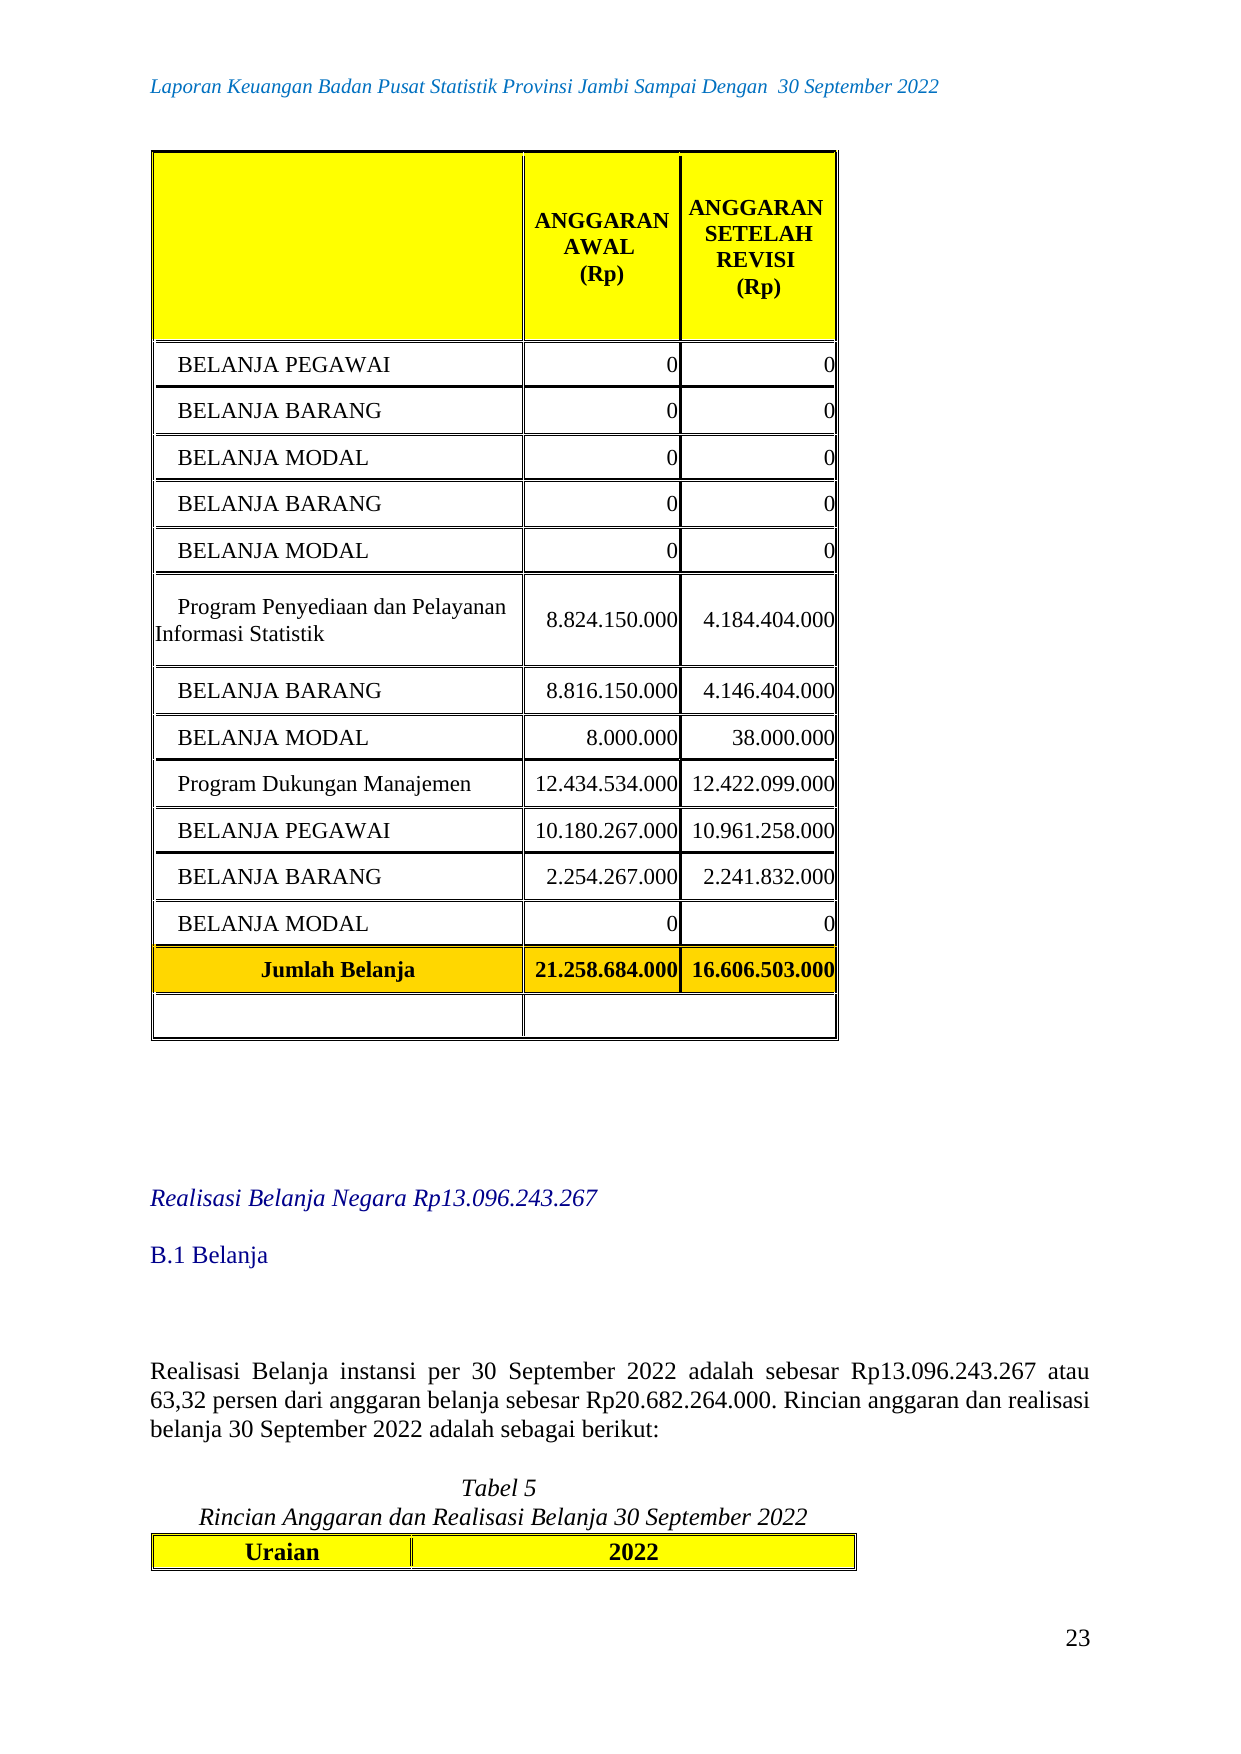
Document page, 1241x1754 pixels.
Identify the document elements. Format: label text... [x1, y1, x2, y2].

table_cell 2.254.267.000 [525, 854, 679, 899]
table_cell [680, 992, 836, 1037]
table_cell 12.422.099.000 [682, 758, 837, 806]
table_cell BELANJA BARANG [154, 478, 522, 526]
table_cell 0 [525, 902, 679, 944]
table_cell 0 [525, 529, 679, 571]
table_cell 8.000.000 [525, 716, 679, 758]
table_cell 0 [525, 436, 679, 478]
table_cell 38.000.000 [682, 713, 836, 758]
table_header 2022 [412, 1536, 854, 1567]
table_cell 0 [682, 478, 836, 526]
table_cell BELANJA BARANG [152, 665, 523, 712]
table_cell BELANJA PEGAWAI [154, 340, 522, 385]
table_cell 10.180.267.000 [525, 809, 679, 851]
table_cell 0 [680, 899, 837, 944]
table_cell 16.606.503.000 [682, 944, 836, 992]
table_cell 0 [682, 385, 835, 433]
table_cell 12.434.534.000 [525, 761, 679, 806]
table_cell 8.816.150.000 [525, 668, 679, 712]
table_header Tabel 5 Rincian Anggaran dan Realisasi Belanja 30 September 2022 [150, 1472, 856, 1532]
table_cell [152, 992, 523, 1037]
table_header Uraian [154, 1536, 412, 1567]
table_cell 0 [680, 526, 837, 571]
text Realisasi Belanja Negara Rp13.096.243.267 [150, 1183, 1090, 1211]
table_cell ANGGARAN SETELAH REVISI (Rp) [680, 152, 835, 339]
table_cell BELANJA BARANG [154, 385, 522, 433]
table_cell 0 [680, 433, 837, 478]
table_cell 10.961.258.000 [680, 806, 837, 851]
table_cell ANGGARAN AWAL (Rp) [524, 152, 680, 339]
table_cell 4.184.404.000 [682, 571, 836, 665]
table_cell BELANJA BARANG [154, 851, 522, 899]
table_cell 0 [525, 388, 679, 433]
text B.1 Belanja [150, 1241, 1090, 1269]
table_cell Program Dukungan Manajemen [152, 758, 522, 806]
table_cell BELANJA MODAL [152, 433, 523, 478]
text Realisasi Belanja instansi per 30 September 2022 adalah sebesar Rp13.096.243.267 atau 63,32 persen dari anggaran belanja sebesar Rp20.682.264.000. Rincian anggaran dan realisasi belanja 30 September 2022 adalah sebagai berikut: [150, 1356, 1090, 1443]
table_cell 21.258.684.000 [525, 948, 679, 992]
table_cell BELANJA MODAL [152, 899, 523, 944]
table_cell BELANJA MODAL [154, 713, 522, 758]
table_cell [524, 995, 680, 1037]
table_cell Program Penyediaan dan Pelayanan Informasi Statistik [154, 571, 522, 665]
table_cell 4.146.404.000 [680, 665, 837, 712]
table_cell 0 [525, 482, 679, 526]
table_cell BELANJA PEGAWAI [152, 806, 523, 851]
table_cell 0 [525, 343, 679, 385]
table_header Uraian [154, 153, 523, 339]
table_cell BELANJA MODAL [152, 526, 523, 571]
table_cell Jumlah Belanja [154, 944, 522, 992]
table_cell 8.824.150.000 [525, 575, 679, 665]
table_cell 0 [682, 340, 836, 385]
table_cell 2.241.832.000 [682, 851, 835, 899]
